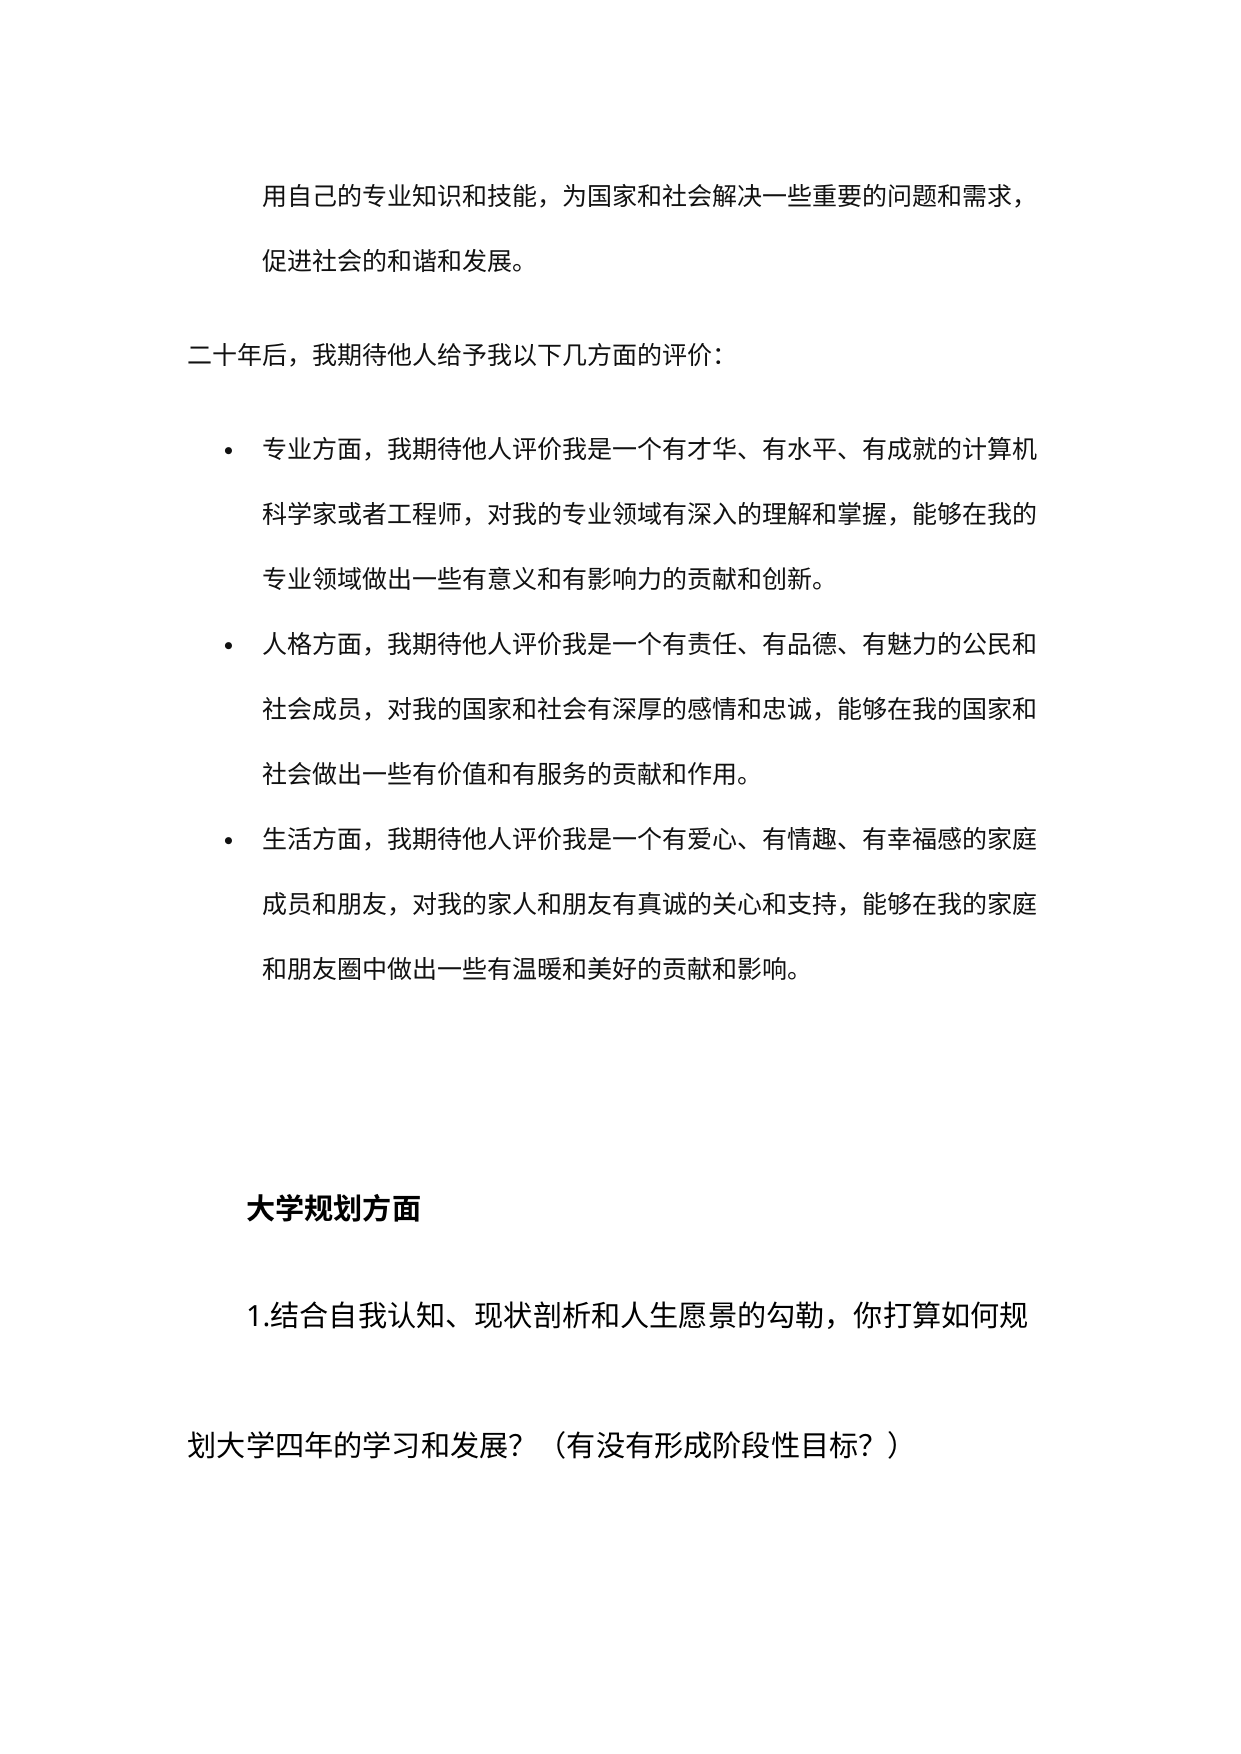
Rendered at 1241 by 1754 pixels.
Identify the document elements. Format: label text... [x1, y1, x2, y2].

text 1.结合自我认知、现状剖析和人生愿景的勾勒，你打算如何规划大学四年的学习和发展？（有没有形成阶段性目标？） [187, 1281, 1053, 1476]
list 生活方面，我期待他人评价我是一个有爱心、有情趣、有幸福感的家庭成员和朋友，对我的家人和朋友有真诚的关心和支持，能够在我的家庭和朋友圈中做出一些有温暖和美好的贡献和影响。 [225, 805, 1053, 1000]
text 二十年后，我期待他人给予我以下几方面的评价： [187, 321, 1053, 386]
text 大学规划方面 [187, 1174, 1053, 1239]
list 专业方面，我期待他人评价我是一个有才华、有水平、有成就的计算机科学家或者工程师，对我的专业领域有深入的理解和掌握，能够在我的专业领域做出一些有意义和有影响力的贡献和创新。 [225, 415, 1053, 610]
list 人格方面，我期待他人评价我是一个有责任、有品德、有魅力的公民和社会成员，对我的国家和社会有深厚的感情和忠诚，能够在我的国家和社会做出一些有价值和有服务的贡献和作用。 [225, 610, 1053, 805]
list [225, 162, 1053, 292]
